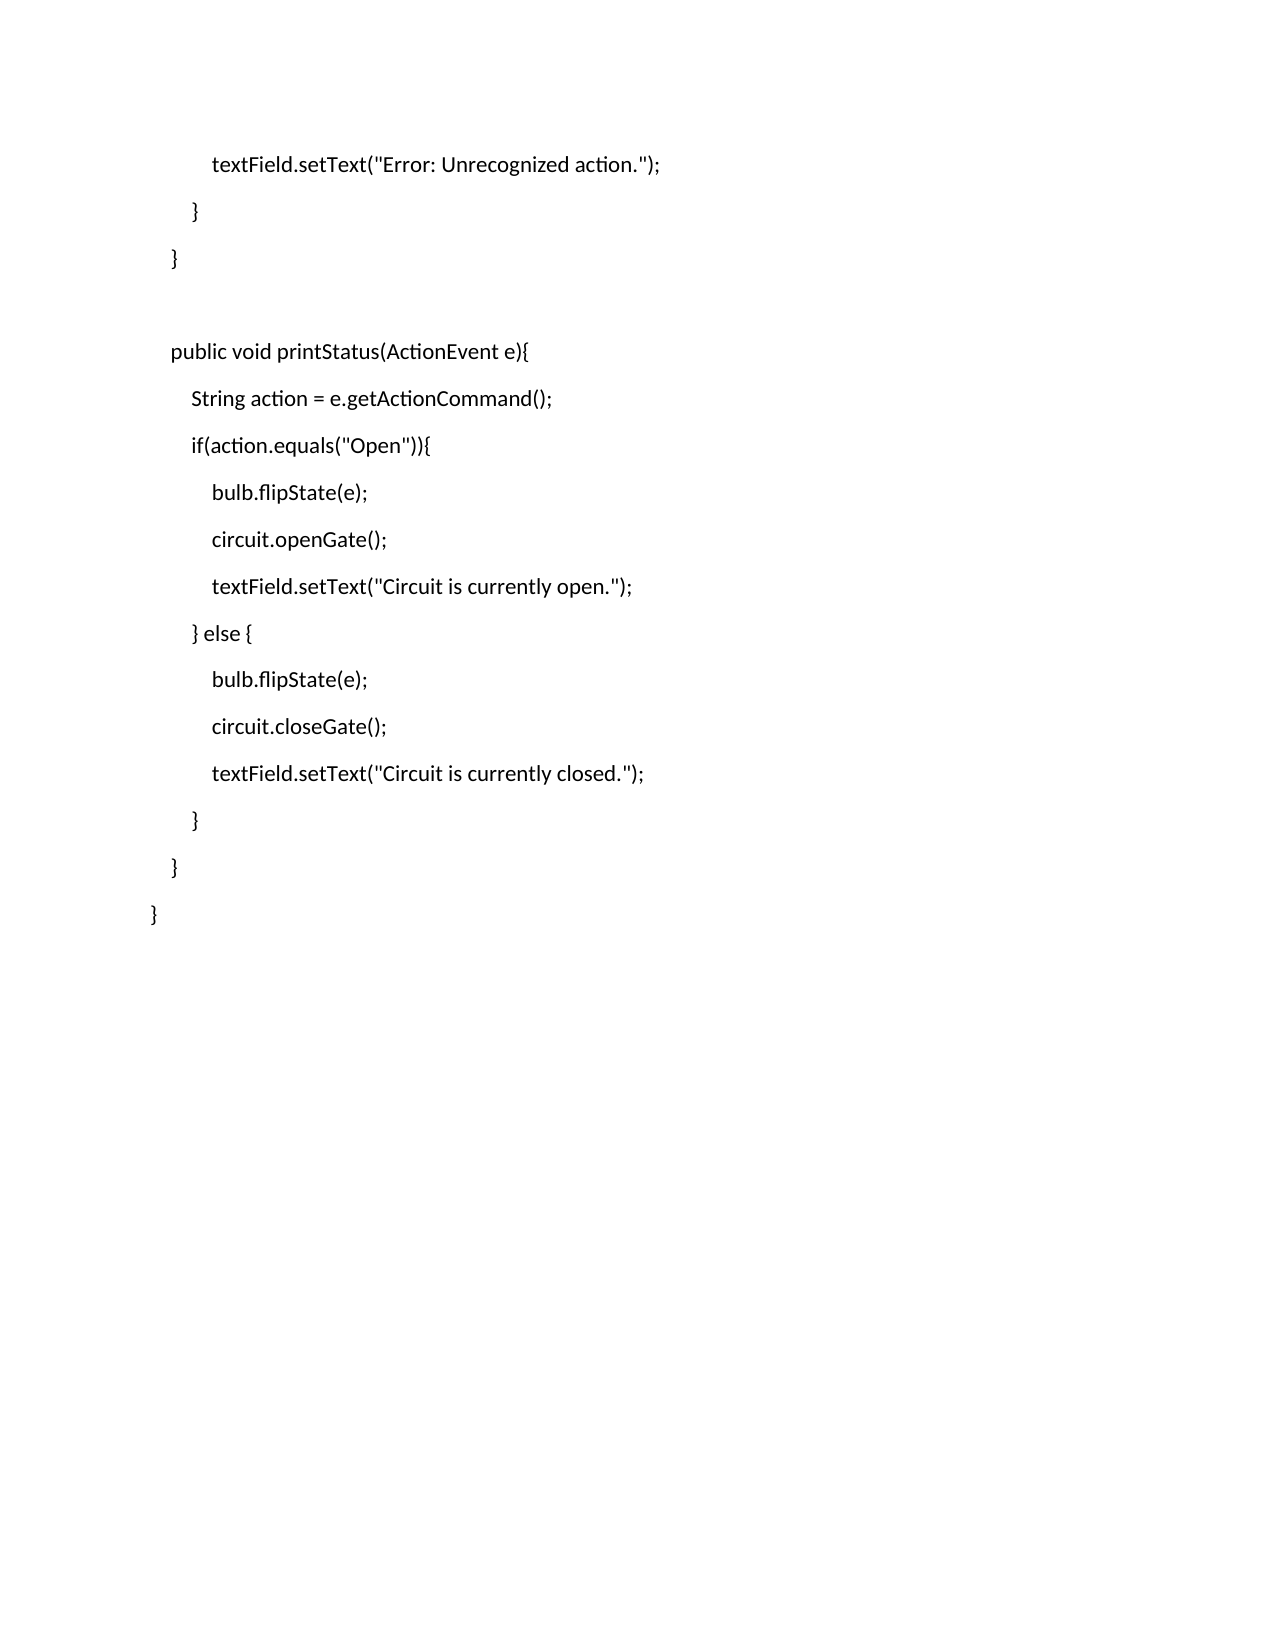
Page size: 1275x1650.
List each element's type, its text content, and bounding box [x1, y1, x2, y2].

text textField.setText("Error: Unrecognized action."); [150, 150, 1125, 178]
text } else { [150, 619, 1125, 647]
text if(action.equals("Open")){ [150, 431, 1125, 459]
text } [150, 197, 1125, 225]
text } [150, 244, 1125, 272]
text String action = e.getActionCommand(); [150, 384, 1125, 412]
text textField.setText("Circuit is currently closed."); [150, 759, 1125, 787]
text } [150, 853, 1125, 881]
text textField.setText("Circuit is currently open."); [150, 572, 1125, 600]
text } [150, 806, 1125, 834]
text bulb.flipState(e); [150, 666, 1125, 694]
text circuit.closeGate(); [150, 712, 1125, 741]
text public void printStatus(ActionEvent e){ [150, 337, 1125, 366]
text } [150, 900, 1125, 928]
text bulb.flipState(e); [150, 478, 1125, 506]
text circuit.openGate(); [150, 525, 1125, 553]
